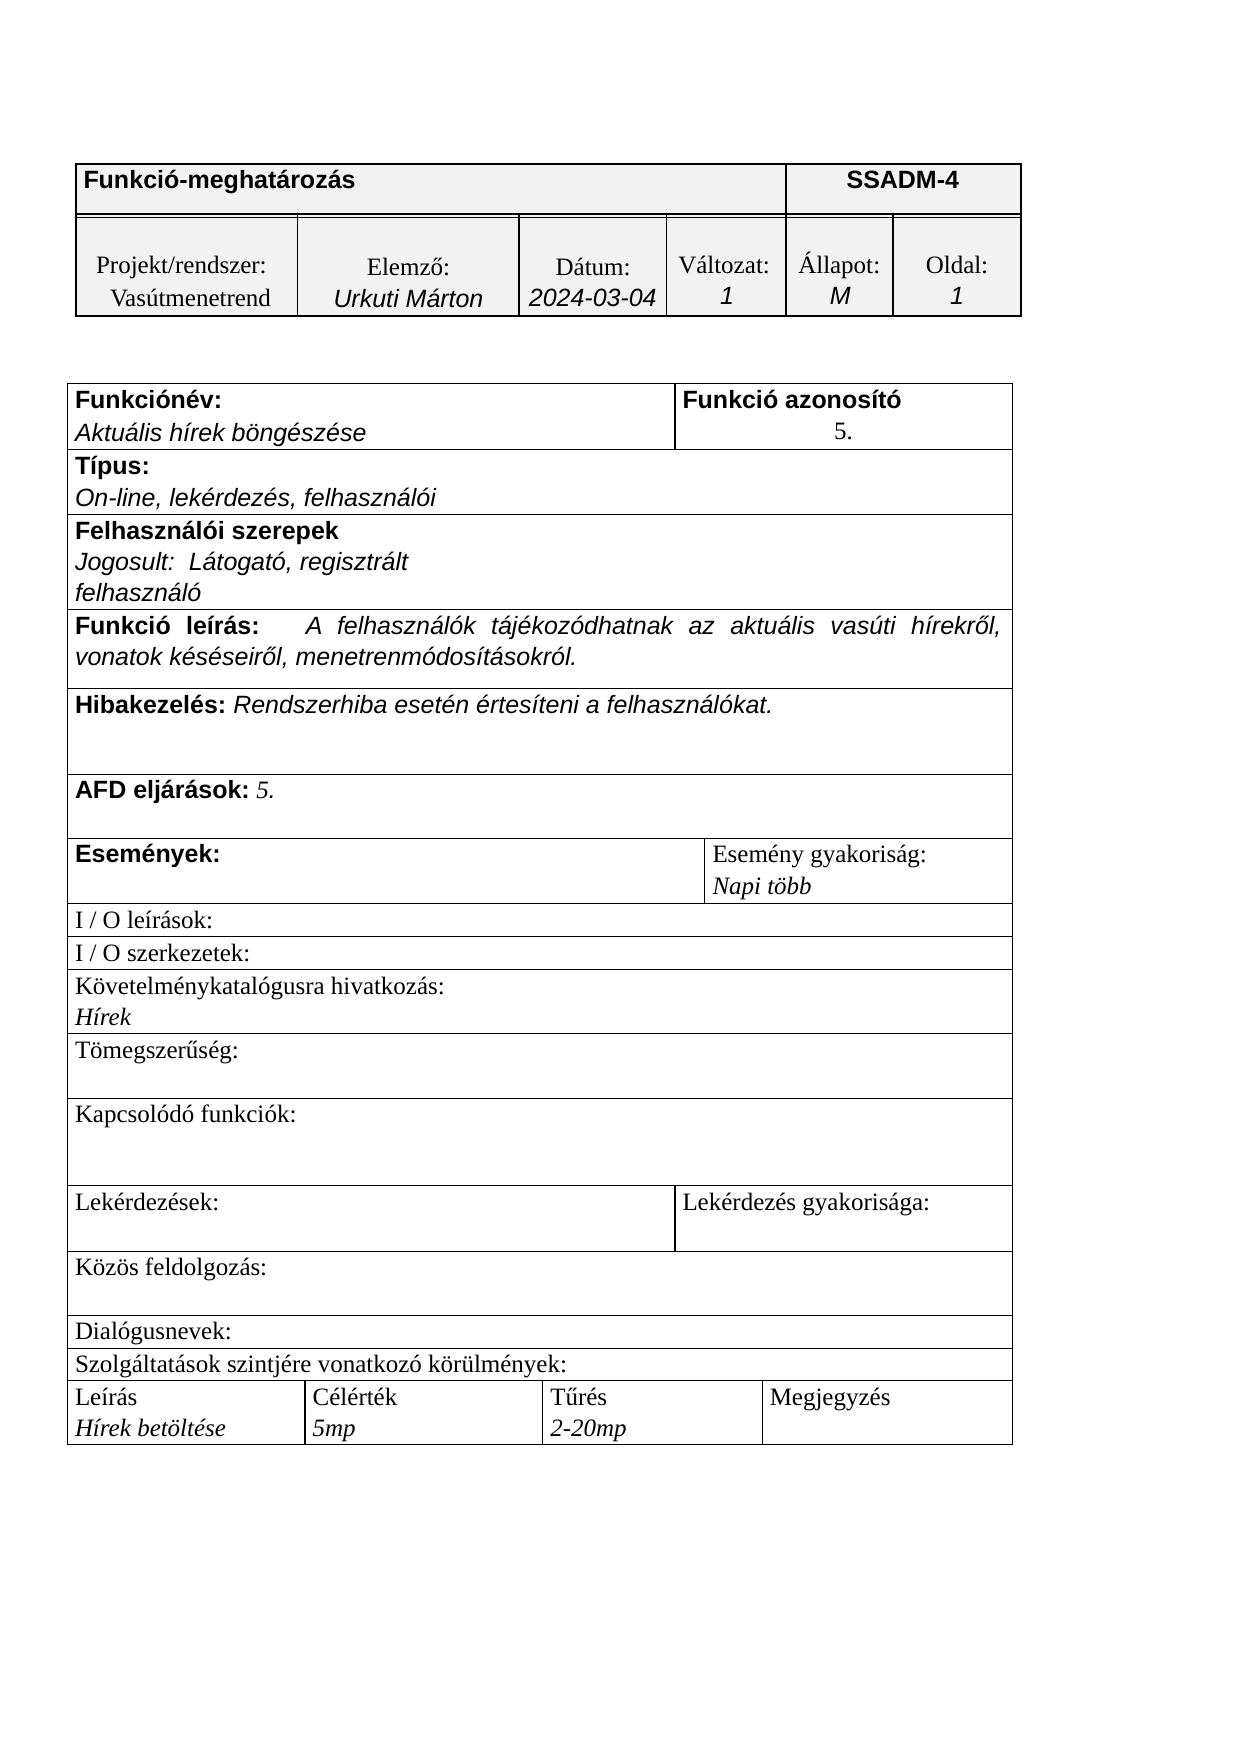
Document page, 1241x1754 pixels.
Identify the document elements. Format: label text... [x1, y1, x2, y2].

table_cell Lekérdezés gyakorisága: [676, 1186, 1012, 1251]
table_cell Projekt/rendszer: Vasútmenetrend [77, 218, 297, 315]
table_cell Tömegszerűség: [68, 1034, 1012, 1097]
table_cell Felhasználói szerepek Jogosult: Látogató, regisztrált felhasználó [68, 515, 1012, 609]
table_cell Kapcsolódó funkciók: [68, 1099, 1012, 1185]
table_header Funkció-meghatározás [77, 165, 519, 213]
table_cell Esemény gyakoriság: Napi több [705, 839, 1012, 903]
table_cell Események: [68, 839, 704, 903]
table_cell Állapot: M [787, 218, 892, 315]
table_header [519, 165, 667, 213]
table_cell Megjegyzés [763, 1381, 1012, 1444]
table_cell Elemző: Urkuti Márton [298, 218, 518, 315]
table_cell Változat: 1 [667, 218, 785, 315]
table_cell Dátum: 2024-03-04 [520, 218, 666, 315]
table_cell Követelménykatalógusra hivatkozás: Hírek [68, 970, 1012, 1033]
table_header [667, 165, 785, 213]
table_cell Leírás Hírek betöltése [68, 1381, 304, 1444]
table_cell I / O szerkezetek: [68, 937, 1012, 969]
table_cell Funkció leírás: A felhasználók tájékozódhatnak az aktuális vasúti hírekről, vonatok késéseiről, menetrenmódosításokról. [68, 610, 1012, 688]
table_header Funkciónév: Aktuális hírek böngészése [68, 384, 674, 449]
table_cell Szolgáltatások szintjére vonatkozó körülmények: [68, 1349, 1012, 1380]
table_header SSADM-4 [787, 165, 1020, 213]
table_header Funkció azonosító 5. [676, 384, 1012, 449]
table_cell Típus: On-line, lekérdezés, felhasználói [68, 450, 1012, 514]
table_cell Tűrés 2-20mp [543, 1381, 762, 1444]
table_cell Lekérdezések: [68, 1186, 674, 1251]
table_cell Dialógusnevek: [68, 1316, 1012, 1347]
table_cell Célérték 5mp [306, 1381, 542, 1444]
table_cell AFD eljárások: 5. [68, 775, 1012, 838]
table_cell Oldal: 1 [894, 218, 1020, 315]
table_cell I / O leírások: [68, 904, 1012, 936]
table_cell Közös feldolgozás: [68, 1252, 1012, 1314]
table_cell Hibakezelés: Rendszerhiba esetén értesíteni a felhasználókat. [68, 689, 1012, 773]
